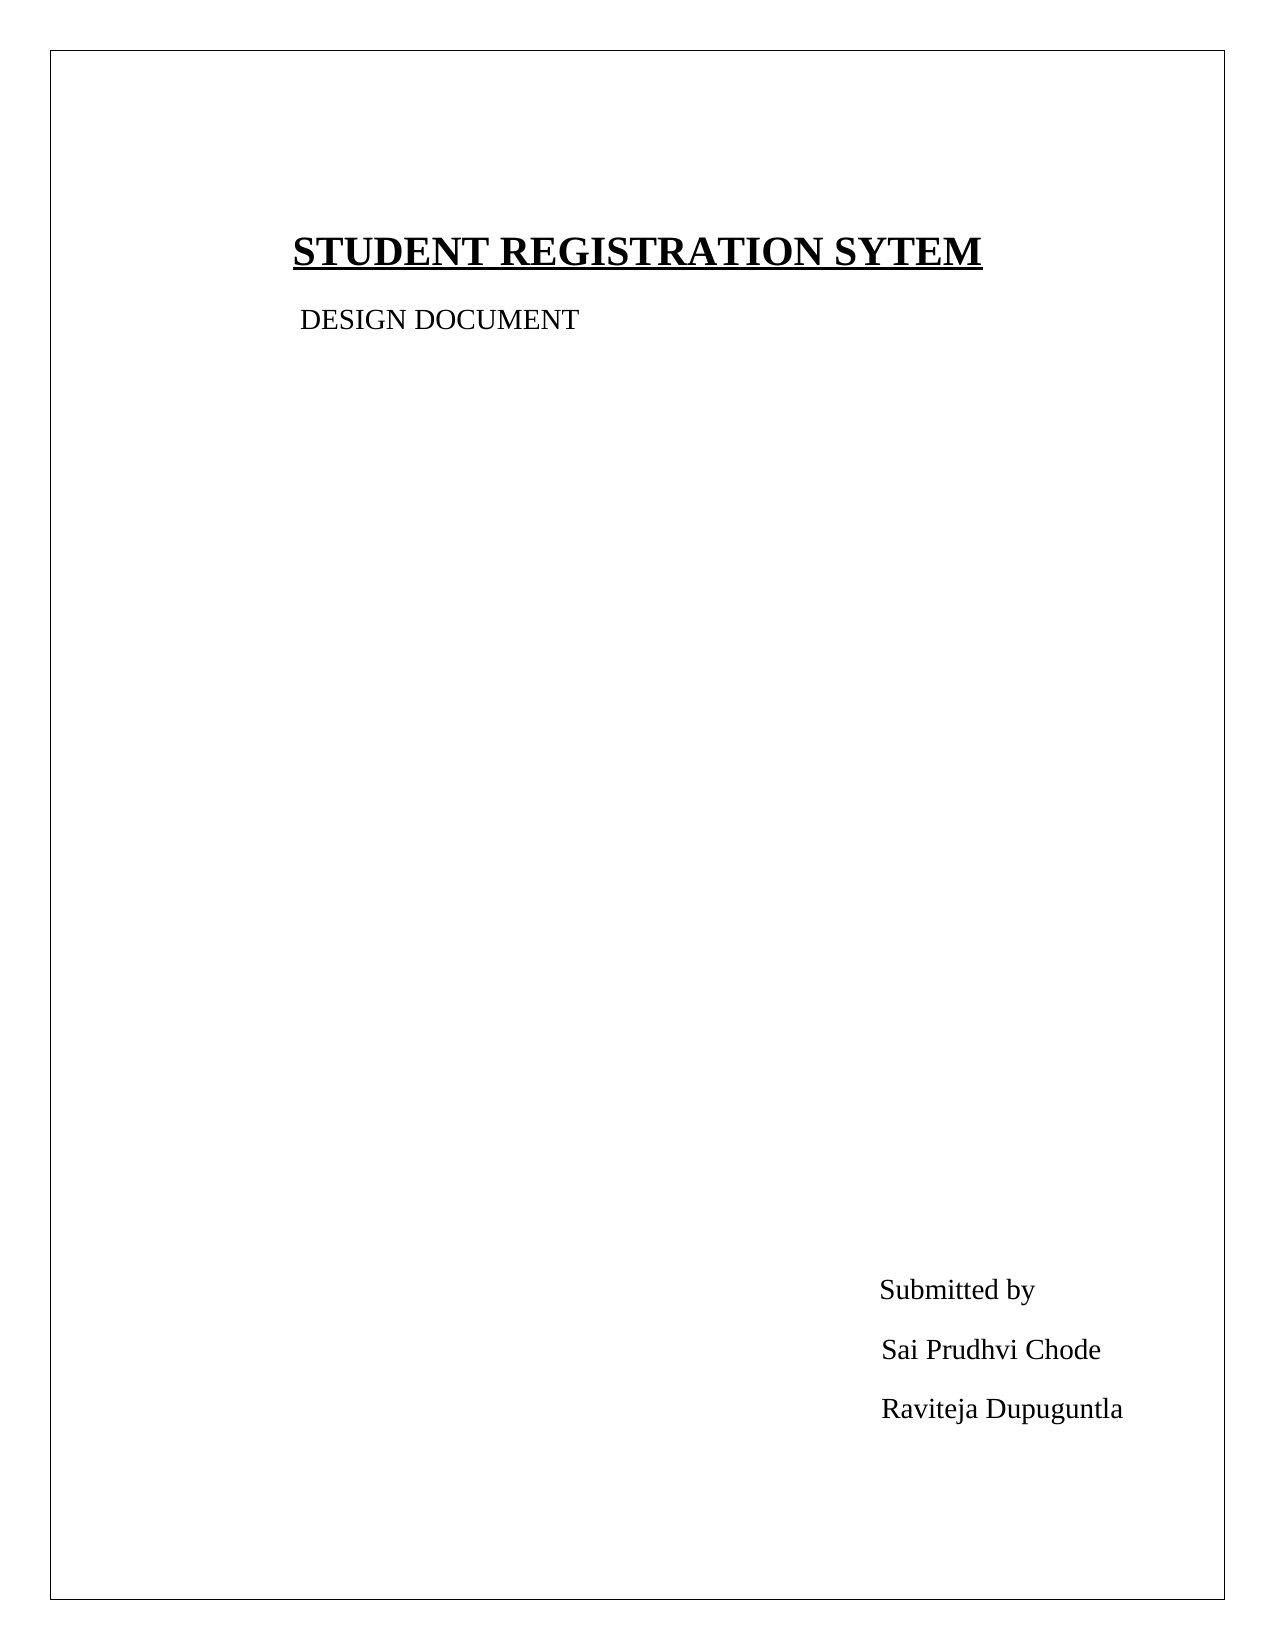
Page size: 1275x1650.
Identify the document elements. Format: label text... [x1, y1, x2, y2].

text Submitted by [150, 1272, 1125, 1306]
text Sai Prudhvi Chode [150, 1332, 1125, 1365]
text DESIGN DOCUMENT [225, 302, 1125, 335]
text STUDENT REGISTRATION SYTEM [150, 226, 1125, 274]
text Raviteja Dupuguntla [150, 1391, 1125, 1425]
